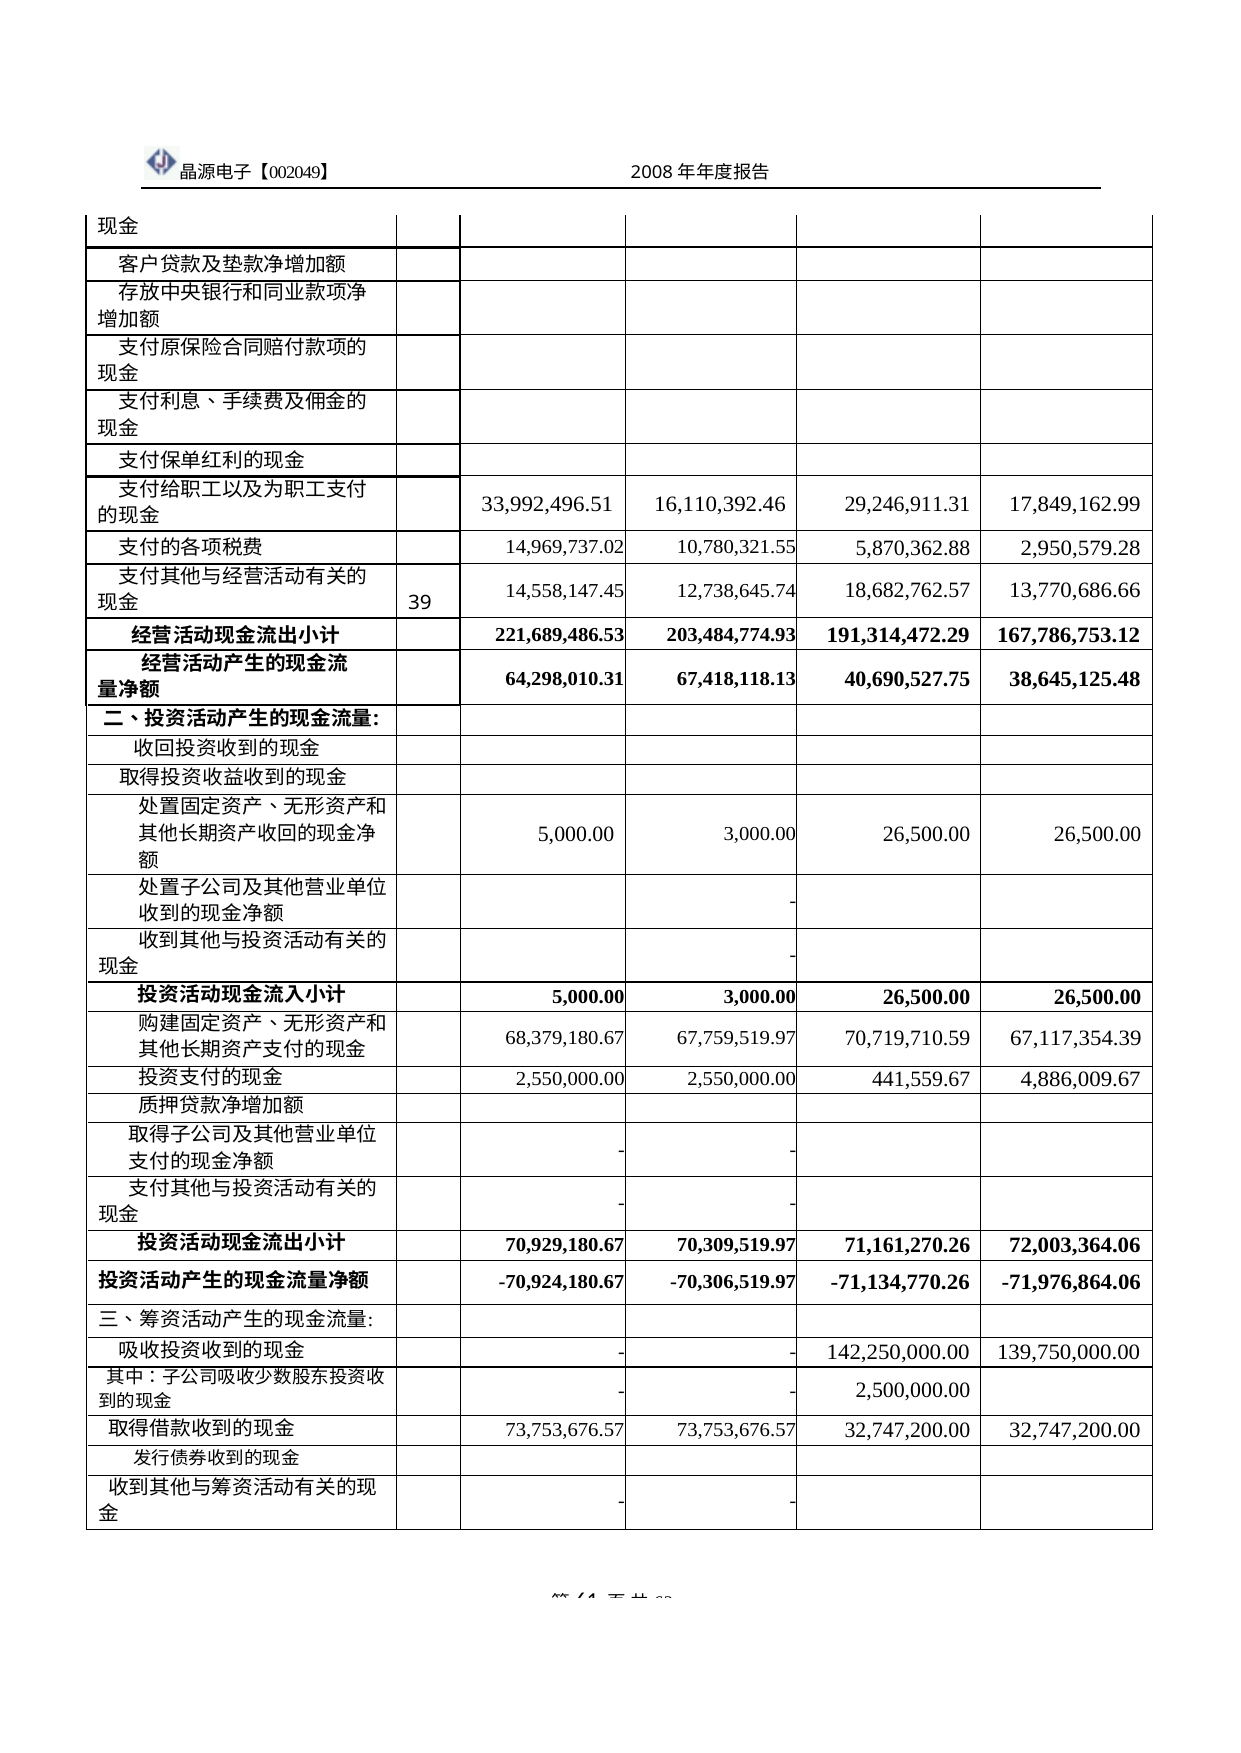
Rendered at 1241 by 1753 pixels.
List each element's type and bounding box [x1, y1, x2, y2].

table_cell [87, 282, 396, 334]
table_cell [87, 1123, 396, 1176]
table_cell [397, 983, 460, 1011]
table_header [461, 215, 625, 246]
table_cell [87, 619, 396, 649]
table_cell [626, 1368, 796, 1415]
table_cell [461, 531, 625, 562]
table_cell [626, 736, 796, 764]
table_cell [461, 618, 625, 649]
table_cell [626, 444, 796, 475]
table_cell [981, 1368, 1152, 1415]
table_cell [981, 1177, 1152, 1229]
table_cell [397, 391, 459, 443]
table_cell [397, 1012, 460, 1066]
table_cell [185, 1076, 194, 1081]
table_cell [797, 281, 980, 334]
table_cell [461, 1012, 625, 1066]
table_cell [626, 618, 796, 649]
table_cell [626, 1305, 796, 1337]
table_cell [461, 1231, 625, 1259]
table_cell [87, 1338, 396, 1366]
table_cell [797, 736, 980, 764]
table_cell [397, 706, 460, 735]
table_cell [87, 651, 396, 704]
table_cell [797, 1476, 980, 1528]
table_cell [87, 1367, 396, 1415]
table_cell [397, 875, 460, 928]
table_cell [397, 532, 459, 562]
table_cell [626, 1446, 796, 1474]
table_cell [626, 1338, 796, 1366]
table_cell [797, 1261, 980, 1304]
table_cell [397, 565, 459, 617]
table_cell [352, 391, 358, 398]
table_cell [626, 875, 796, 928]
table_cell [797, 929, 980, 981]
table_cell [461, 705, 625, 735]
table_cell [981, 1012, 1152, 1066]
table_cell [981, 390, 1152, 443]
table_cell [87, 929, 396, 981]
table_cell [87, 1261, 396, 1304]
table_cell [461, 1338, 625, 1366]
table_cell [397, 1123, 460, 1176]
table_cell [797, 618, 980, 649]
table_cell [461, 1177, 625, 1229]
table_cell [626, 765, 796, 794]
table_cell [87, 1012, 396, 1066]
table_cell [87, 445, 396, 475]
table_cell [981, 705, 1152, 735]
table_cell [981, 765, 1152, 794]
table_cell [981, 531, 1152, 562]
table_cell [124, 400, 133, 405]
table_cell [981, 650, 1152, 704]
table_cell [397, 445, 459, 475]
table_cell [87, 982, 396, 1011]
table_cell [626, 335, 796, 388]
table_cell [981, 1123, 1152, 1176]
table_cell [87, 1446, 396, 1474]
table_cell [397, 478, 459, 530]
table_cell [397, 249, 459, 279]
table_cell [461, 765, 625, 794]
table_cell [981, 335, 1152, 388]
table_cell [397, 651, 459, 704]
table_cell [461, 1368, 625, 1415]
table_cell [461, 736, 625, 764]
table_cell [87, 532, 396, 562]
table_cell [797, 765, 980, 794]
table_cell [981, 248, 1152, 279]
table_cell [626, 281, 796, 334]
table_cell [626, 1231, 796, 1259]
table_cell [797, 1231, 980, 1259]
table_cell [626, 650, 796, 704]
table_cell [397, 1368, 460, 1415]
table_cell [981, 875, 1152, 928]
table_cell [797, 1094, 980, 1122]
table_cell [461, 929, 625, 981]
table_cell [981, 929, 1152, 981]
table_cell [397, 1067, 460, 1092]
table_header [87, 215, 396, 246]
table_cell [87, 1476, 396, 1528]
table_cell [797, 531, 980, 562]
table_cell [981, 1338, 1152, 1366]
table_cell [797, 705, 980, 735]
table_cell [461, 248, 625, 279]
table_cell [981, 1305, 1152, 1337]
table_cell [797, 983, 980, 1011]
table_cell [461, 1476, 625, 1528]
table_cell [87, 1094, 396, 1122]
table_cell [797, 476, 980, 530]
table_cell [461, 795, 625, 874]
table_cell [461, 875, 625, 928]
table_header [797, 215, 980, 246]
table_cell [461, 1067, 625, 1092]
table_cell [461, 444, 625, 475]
picture [144, 146, 180, 180]
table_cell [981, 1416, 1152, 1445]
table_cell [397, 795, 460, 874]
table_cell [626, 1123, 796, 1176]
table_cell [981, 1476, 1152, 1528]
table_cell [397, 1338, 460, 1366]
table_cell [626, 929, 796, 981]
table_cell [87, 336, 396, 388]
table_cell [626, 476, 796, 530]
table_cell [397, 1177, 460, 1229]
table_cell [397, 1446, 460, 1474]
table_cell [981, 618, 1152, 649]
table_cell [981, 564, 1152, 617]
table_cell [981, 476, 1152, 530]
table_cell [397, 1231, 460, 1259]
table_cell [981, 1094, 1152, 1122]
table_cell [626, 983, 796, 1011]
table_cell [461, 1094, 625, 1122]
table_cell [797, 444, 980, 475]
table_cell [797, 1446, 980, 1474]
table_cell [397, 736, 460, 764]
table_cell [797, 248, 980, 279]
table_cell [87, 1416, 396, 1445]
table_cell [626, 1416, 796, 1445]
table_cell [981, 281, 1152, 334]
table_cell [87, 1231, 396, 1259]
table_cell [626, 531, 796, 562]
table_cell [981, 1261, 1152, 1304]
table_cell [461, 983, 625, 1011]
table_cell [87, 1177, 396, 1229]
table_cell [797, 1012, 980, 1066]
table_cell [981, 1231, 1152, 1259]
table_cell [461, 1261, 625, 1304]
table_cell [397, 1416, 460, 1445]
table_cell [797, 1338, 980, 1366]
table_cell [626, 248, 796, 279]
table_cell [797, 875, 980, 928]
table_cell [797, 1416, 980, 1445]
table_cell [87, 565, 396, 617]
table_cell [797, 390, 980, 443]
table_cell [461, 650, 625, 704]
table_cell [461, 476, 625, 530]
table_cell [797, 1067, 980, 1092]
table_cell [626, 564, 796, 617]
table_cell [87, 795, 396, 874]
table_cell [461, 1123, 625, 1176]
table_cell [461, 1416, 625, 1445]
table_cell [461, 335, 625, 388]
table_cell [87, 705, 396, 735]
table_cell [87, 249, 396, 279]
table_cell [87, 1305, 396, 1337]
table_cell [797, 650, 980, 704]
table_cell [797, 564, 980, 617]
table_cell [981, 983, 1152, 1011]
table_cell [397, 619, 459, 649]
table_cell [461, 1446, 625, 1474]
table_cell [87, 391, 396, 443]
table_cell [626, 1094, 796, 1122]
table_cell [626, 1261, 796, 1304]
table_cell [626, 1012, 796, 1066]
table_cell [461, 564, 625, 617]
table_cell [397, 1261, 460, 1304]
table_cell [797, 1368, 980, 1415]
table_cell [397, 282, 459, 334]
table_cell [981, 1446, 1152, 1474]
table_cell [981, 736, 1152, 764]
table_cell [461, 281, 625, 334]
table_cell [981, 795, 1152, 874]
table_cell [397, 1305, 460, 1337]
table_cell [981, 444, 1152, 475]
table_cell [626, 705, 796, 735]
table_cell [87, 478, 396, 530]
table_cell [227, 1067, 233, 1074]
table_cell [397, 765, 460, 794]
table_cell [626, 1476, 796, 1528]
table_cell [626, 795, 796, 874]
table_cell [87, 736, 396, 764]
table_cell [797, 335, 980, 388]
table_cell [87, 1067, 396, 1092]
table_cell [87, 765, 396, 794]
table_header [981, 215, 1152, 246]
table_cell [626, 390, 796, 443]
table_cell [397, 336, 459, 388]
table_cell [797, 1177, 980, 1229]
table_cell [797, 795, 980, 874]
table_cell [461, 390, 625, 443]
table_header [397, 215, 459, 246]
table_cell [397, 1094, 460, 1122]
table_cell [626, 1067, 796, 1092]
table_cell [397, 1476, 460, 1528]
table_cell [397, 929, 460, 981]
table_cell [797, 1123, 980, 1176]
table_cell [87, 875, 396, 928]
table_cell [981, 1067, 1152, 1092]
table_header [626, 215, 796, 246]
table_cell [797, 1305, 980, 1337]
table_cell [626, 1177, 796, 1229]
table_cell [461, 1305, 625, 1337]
